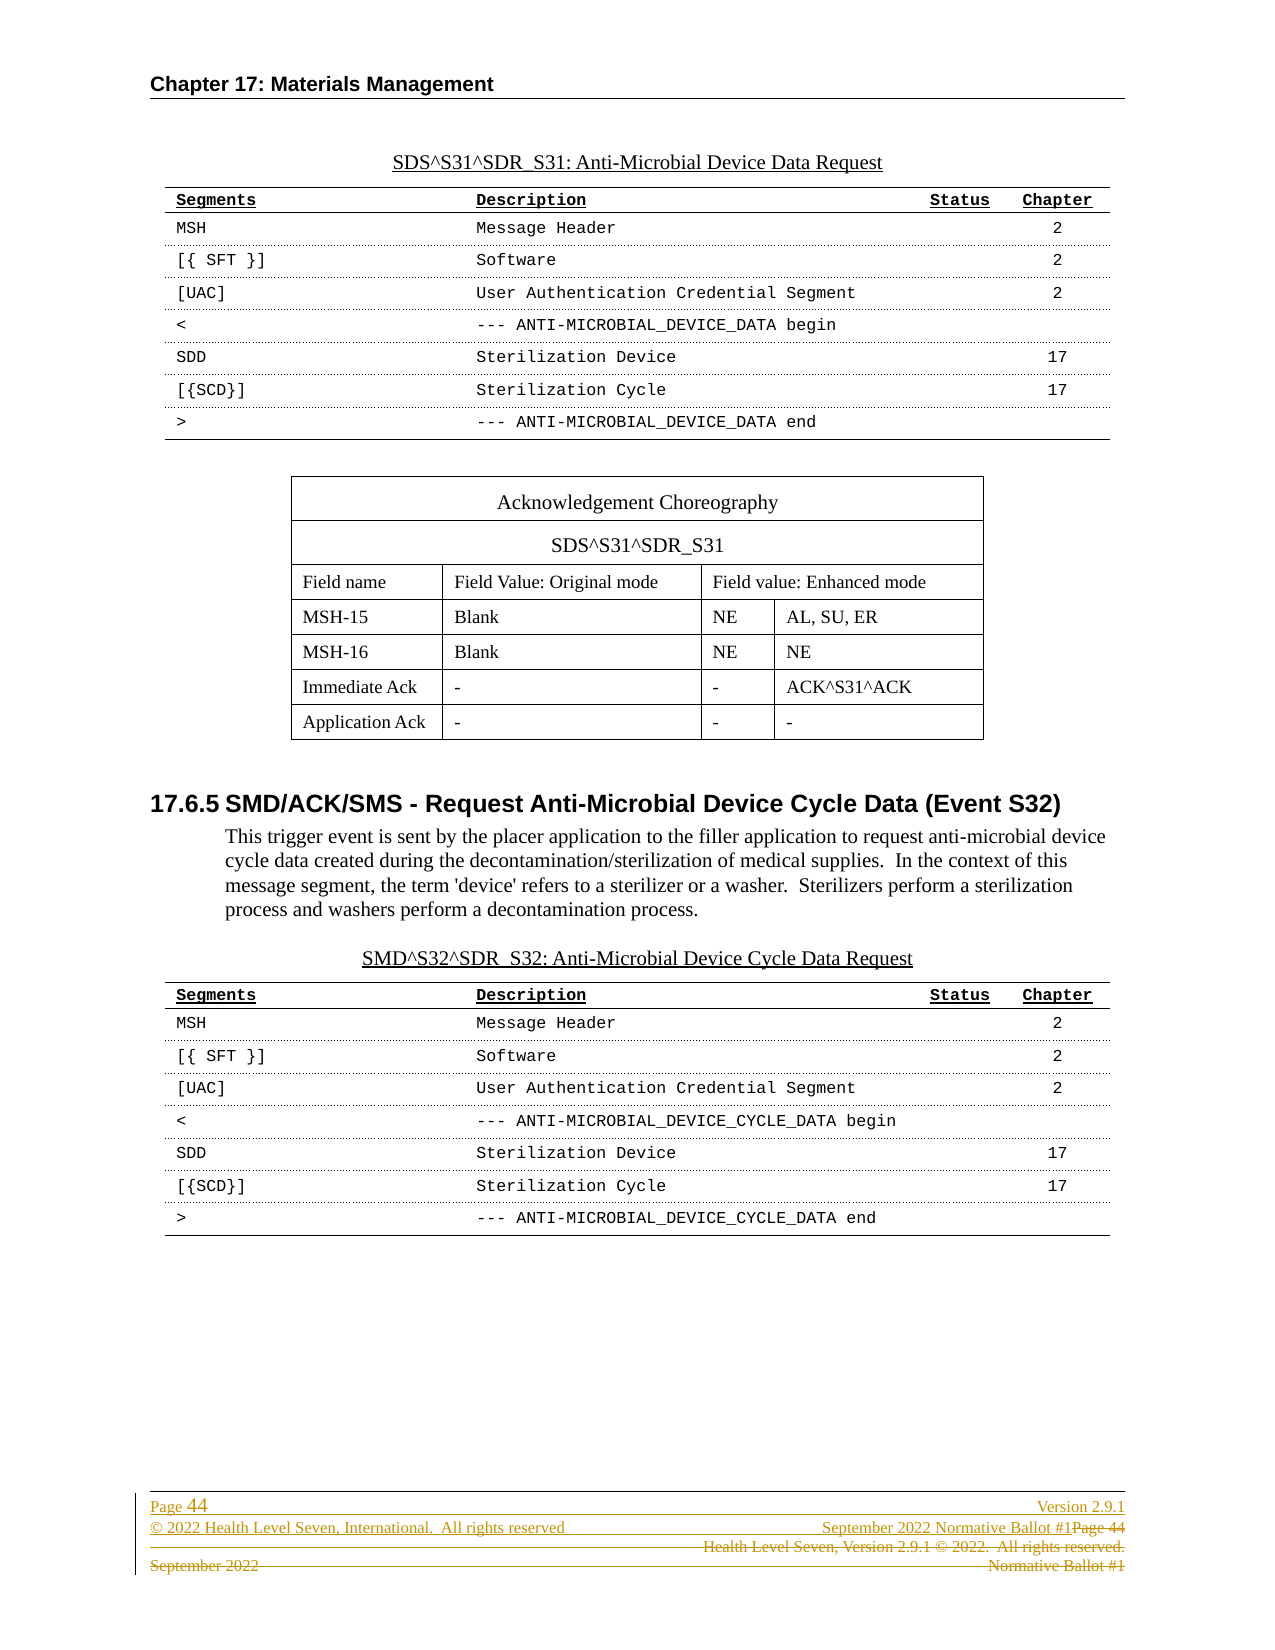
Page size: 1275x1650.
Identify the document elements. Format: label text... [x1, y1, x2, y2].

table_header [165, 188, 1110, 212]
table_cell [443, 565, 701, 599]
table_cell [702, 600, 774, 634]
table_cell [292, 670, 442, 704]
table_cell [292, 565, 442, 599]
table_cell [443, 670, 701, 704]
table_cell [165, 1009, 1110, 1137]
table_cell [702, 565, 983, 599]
subtitle SMD/ACK/SMS - Request Anti-Microbial Device Cycle Data (Event S32) [150, 789, 1125, 818]
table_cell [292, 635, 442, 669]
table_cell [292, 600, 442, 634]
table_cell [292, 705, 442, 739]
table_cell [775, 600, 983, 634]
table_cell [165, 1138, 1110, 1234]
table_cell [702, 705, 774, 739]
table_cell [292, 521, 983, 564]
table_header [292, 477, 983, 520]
text SDS^S31^SDR_S31: Anti-Microbial Device Data Request [150, 150, 1125, 174]
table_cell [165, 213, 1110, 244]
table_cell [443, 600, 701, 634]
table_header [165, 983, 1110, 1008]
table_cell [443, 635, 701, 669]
text This trigger event is sent by the placer application to the filler application to request anti-microbial device cycle data created during the decontamination/sterilization of medical supplies. In the context of this message segment, the term 'device' refers to a sterilizer or a washer. Sterilizers perform a sterilization process and washers perform a decontamination process. [225, 824, 1125, 921]
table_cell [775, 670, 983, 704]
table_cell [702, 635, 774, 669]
text SMD^S32^SDR_S32: Anti-Microbial Device Cycle Data Request [150, 946, 1125, 970]
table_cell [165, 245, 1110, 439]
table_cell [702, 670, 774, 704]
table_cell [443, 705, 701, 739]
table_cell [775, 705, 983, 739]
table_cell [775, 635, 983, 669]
